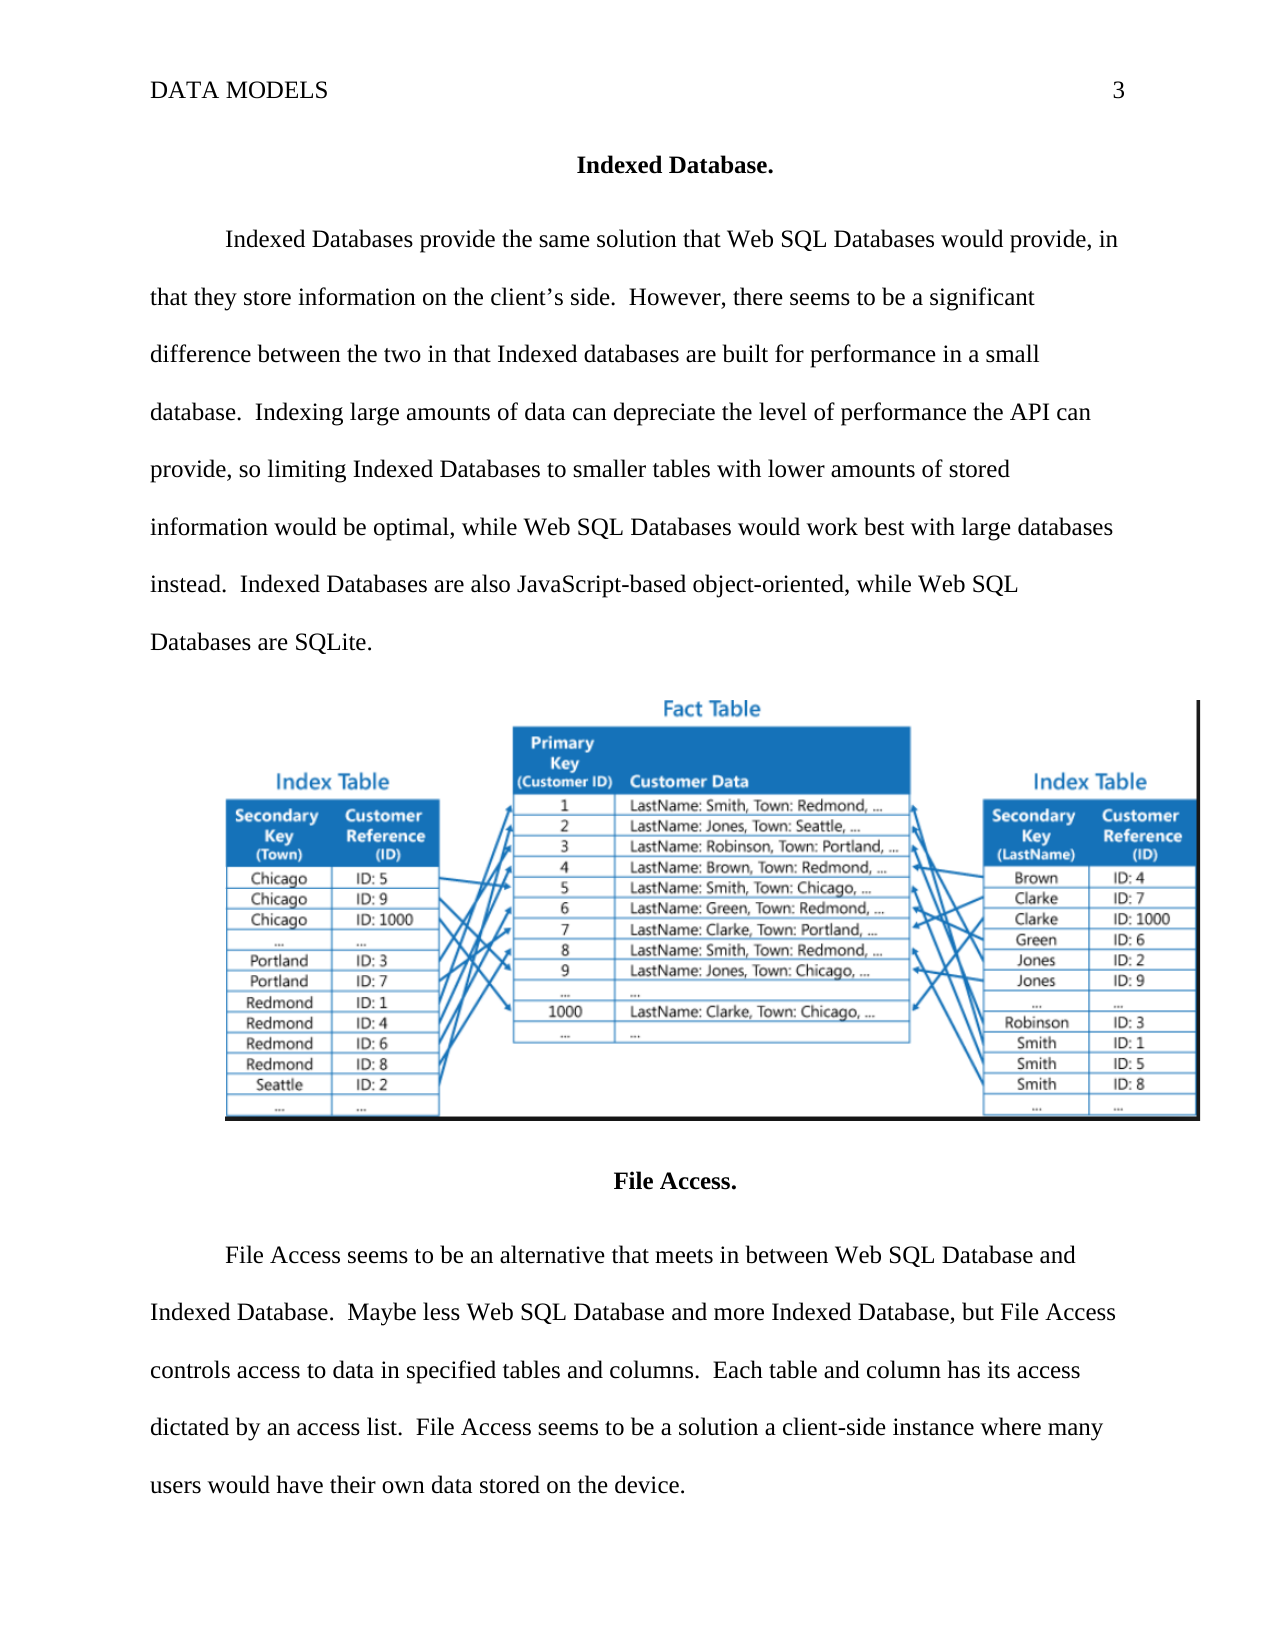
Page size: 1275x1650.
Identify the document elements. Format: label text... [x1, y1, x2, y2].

picture [225, 700, 1200, 1121]
text File Access. [150, 1166, 1125, 1194]
text File Access seems to be an alternative that meets in between Web SQL Database and Indexed Database. Maybe less Web SQL Database and more Indexed Database, but File Access controls access to data in specified tables and columns. Each table and column has its access dictated by an access list. File Access seems to be a solution a client-side instance where many users would have their own data stored on the device. [150, 1240, 1125, 1499]
text Indexed Database. [150, 150, 1125, 179]
text Indexed Databases provide the same solution that Web SQL Databases would provide, in that they store information on the client’s side. However, there seems to be a significant difference between the two in that Indexed databases are built for performance in a small database. Indexing large amounts of data can depreciate the level of performance the API can provide, so limiting Indexed Databases to smaller tables with lower amounts of stored information would be optimal, while Web SQL Databases would work best with large databases instead. Indexed Databases are also JavaScript-based object-oriented, while Web SQL Databases are SQLite. [150, 224, 1125, 655]
